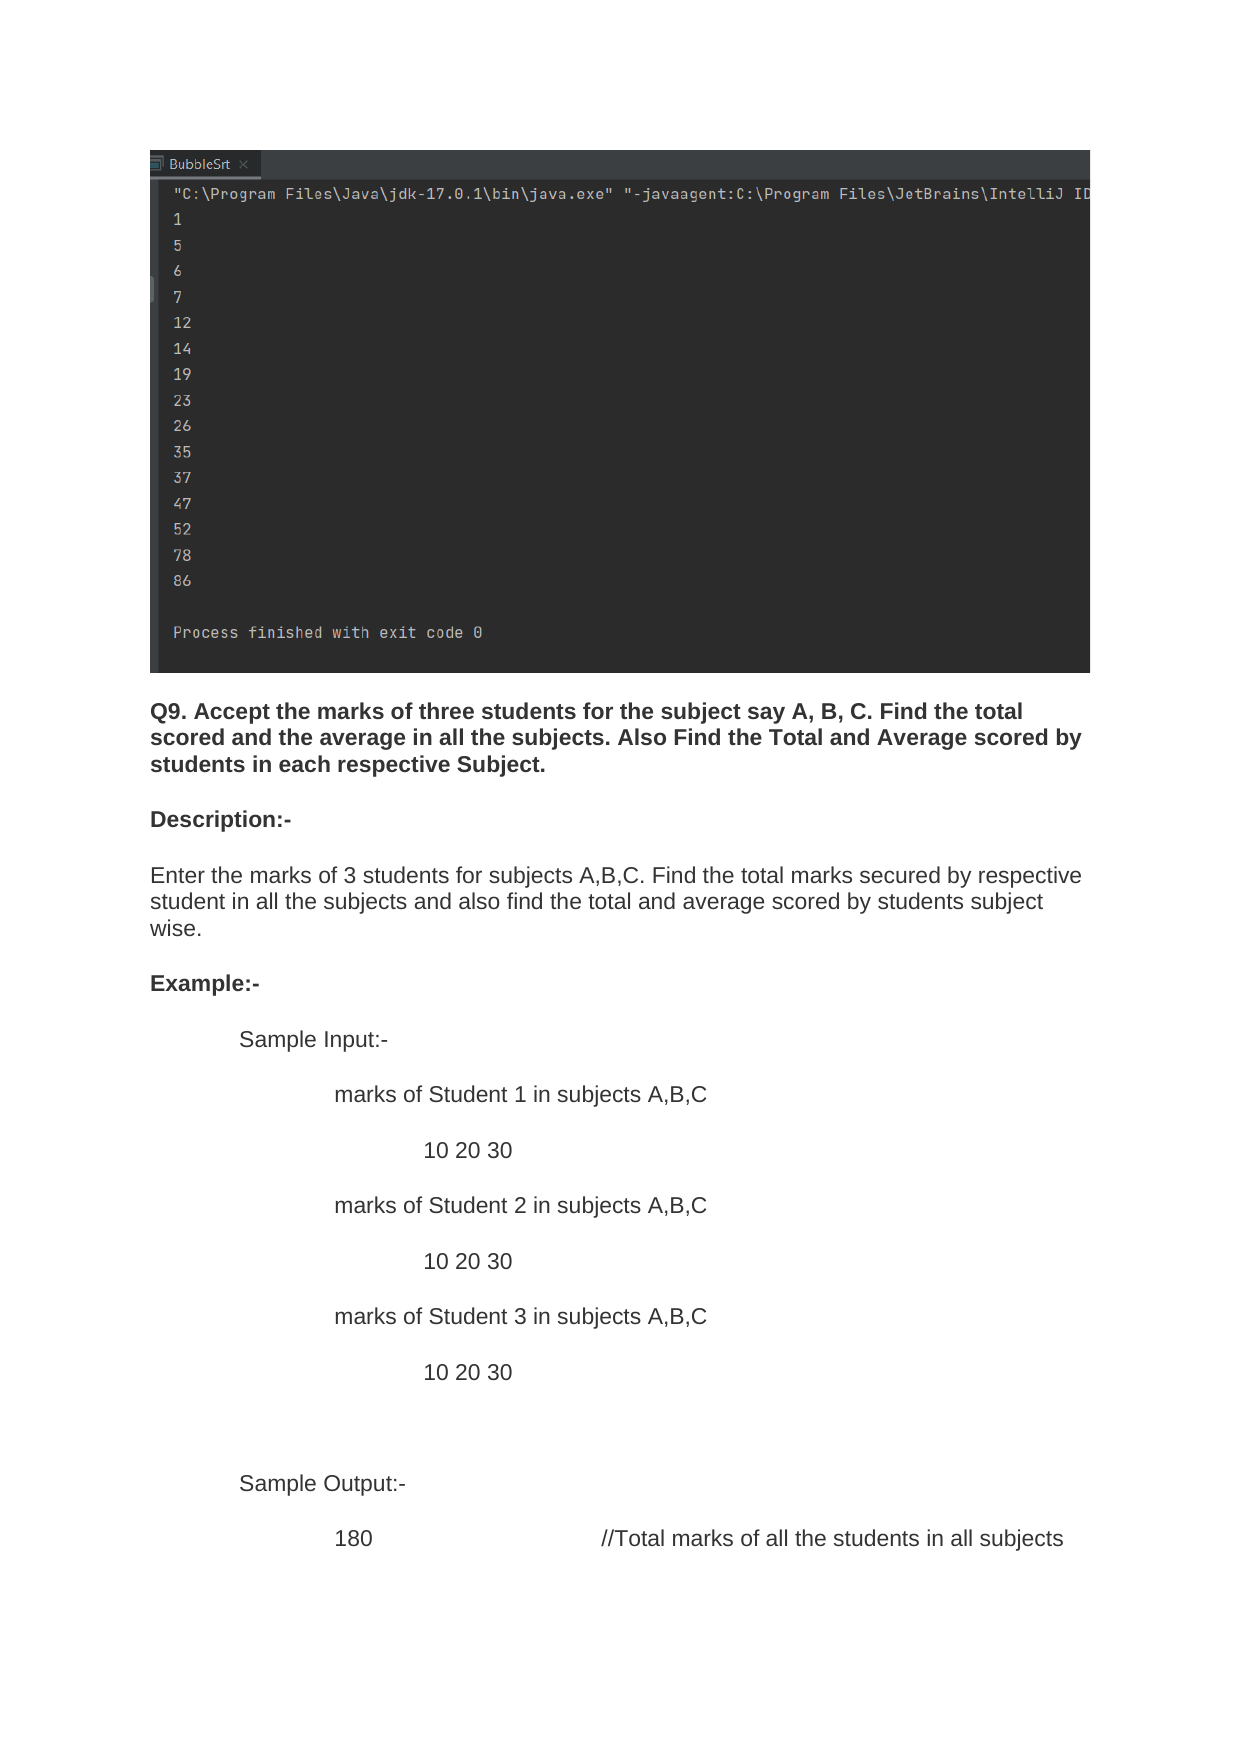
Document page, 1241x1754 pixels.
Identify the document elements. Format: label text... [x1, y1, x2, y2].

text 180 //Total marks of all the students in all subjects [150, 1525, 1090, 1552]
text Description:- [150, 806, 1090, 833]
text marks of Student 1 in subjects A,B,C [150, 1081, 1090, 1107]
text Q9. Accept the marks of three students for the subject say A, B, C. Find the total scored and the average in all the subjects. Also Find the Total and Average scored by students in each respective Subject. [150, 698, 1090, 777]
text 10 20 30 [150, 1248, 1090, 1274]
text Example:- [150, 970, 1090, 996]
text Sample Output:- [150, 1470, 1090, 1496]
text 10 20 30 [150, 1359, 1090, 1385]
text 10 20 30 [150, 1137, 1090, 1163]
text marks of Student 3 in subjects A,B,C [150, 1303, 1090, 1329]
text Sample Input:- [150, 1026, 1090, 1052]
picture [150, 150, 1091, 673]
text Enter the marks of 3 students for subjects A,B,C. Find the total marks secured by respective student in all the subjects and also find the total and average scored by students subject wise. [150, 862, 1090, 941]
text marks of Student 2 in subjects A,B,C [150, 1192, 1090, 1218]
